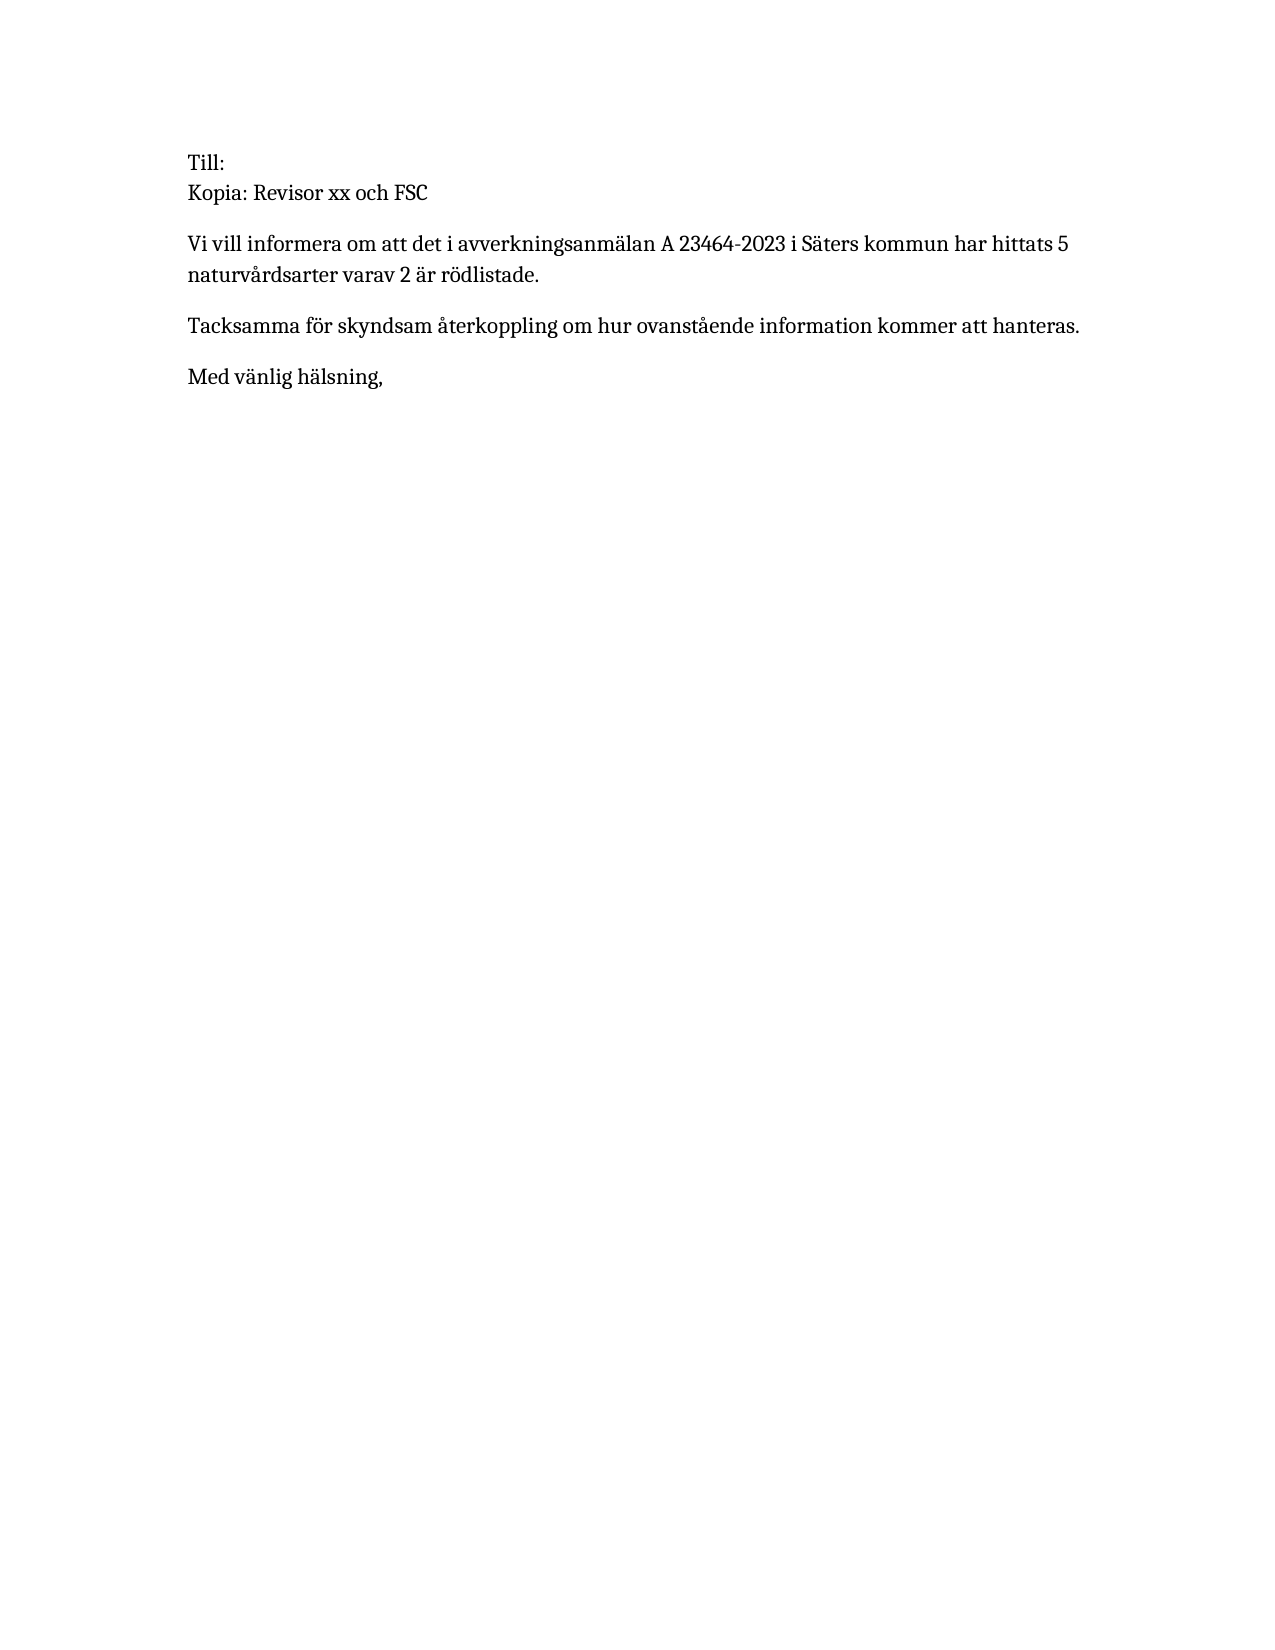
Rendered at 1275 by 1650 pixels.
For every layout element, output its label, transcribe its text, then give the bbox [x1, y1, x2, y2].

text Tacksamma för skyndsam återkoppling om hur ovanstående information kommer att hanteras. [187, 312, 1087, 339]
text Med vänlig hälsning, [187, 363, 1087, 420]
text Vi vill informera om att det i avverkningsanmälan A 23464-2023 i Säters kommun har hittats 5 naturvårdsarter varav 2 är rödlistade. [187, 231, 1087, 288]
text Till: Kopia: Revisor xx och FSC [187, 150, 1087, 207]
